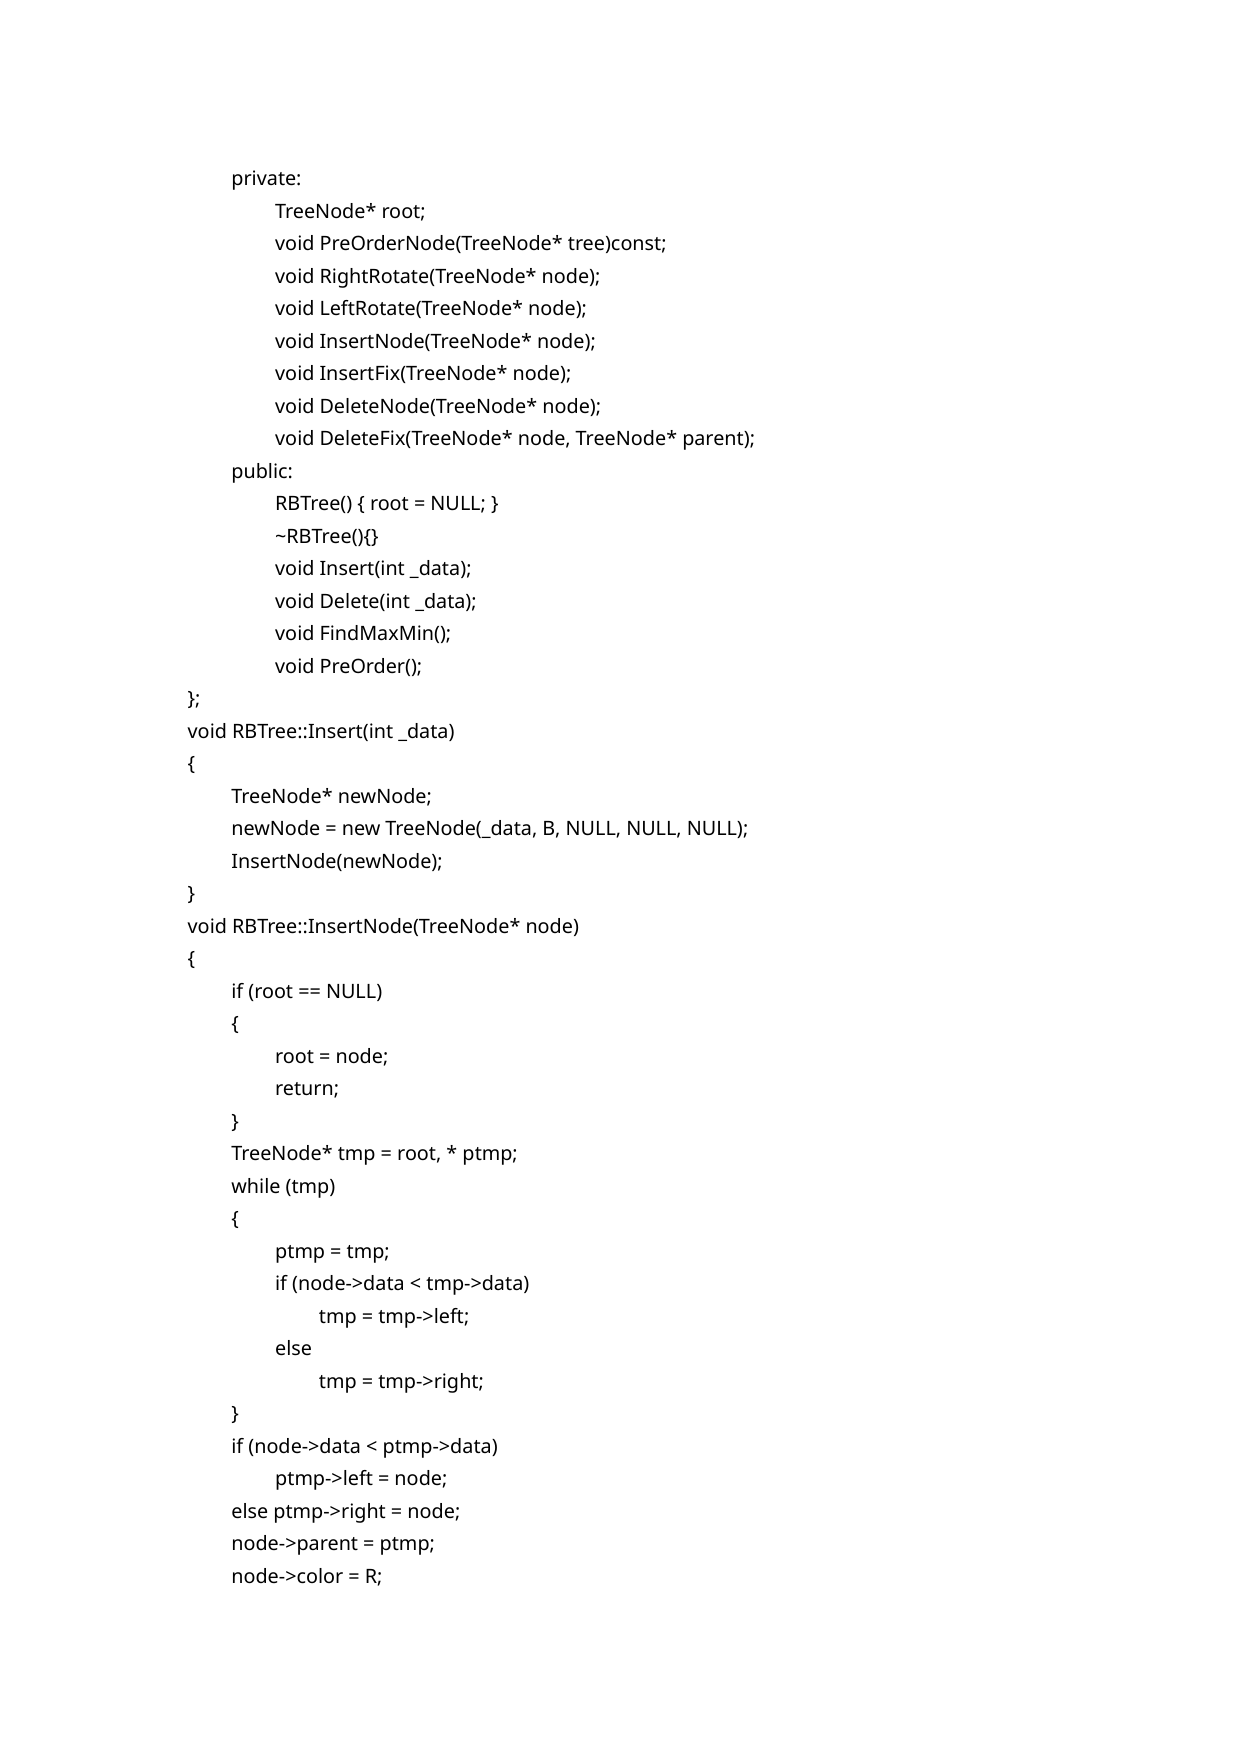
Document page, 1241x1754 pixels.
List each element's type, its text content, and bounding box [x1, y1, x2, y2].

text void Insert(int _data); [187, 552, 1053, 584]
text InsertNode(newNode); [187, 844, 1053, 877]
text node->parent = ptmp; [187, 1527, 1053, 1559]
text void PreOrder(); [187, 649, 1053, 682]
text } [187, 877, 1053, 909]
text { [187, 1007, 1053, 1039]
text if (node->data < tmp->data) [187, 1267, 1053, 1299]
text node->color = R; [187, 1559, 1053, 1592]
text if (node->data < ptmp->data) [187, 1429, 1053, 1462]
text void DeleteFix(TreeNode* node, TreeNode* parent); [187, 422, 1053, 454]
text else ptmp->right = node; [187, 1494, 1053, 1527]
text void FindMaxMin(); [187, 617, 1053, 649]
text tmp = tmp->right; [187, 1364, 1053, 1397]
text { [187, 1202, 1053, 1234]
text public: [187, 454, 1053, 487]
text if (root == NULL) [187, 974, 1053, 1007]
text void PreOrderNode(TreeNode* tree)const; [187, 227, 1053, 259]
text private: [187, 162, 1053, 194]
text newNode = new TreeNode(_data, B, NULL, NULL, NULL); [187, 812, 1053, 844]
text ptmp->left = node; [187, 1462, 1053, 1494]
text TreeNode* root; [187, 194, 1053, 227]
text void InsertFix(TreeNode* node); [187, 357, 1053, 389]
text void LeftRotate(TreeNode* node); [187, 292, 1053, 324]
text root = node; [187, 1039, 1053, 1072]
text void RBTree::Insert(int _data) [187, 714, 1053, 747]
text void RightRotate(TreeNode* node); [187, 259, 1053, 292]
text } [187, 1397, 1053, 1429]
text }; [187, 682, 1053, 714]
text void InsertNode(TreeNode* node); [187, 324, 1053, 357]
text { [187, 942, 1053, 974]
text ptmp = tmp; [187, 1234, 1053, 1267]
text ~RBTree(){} [187, 519, 1053, 552]
text tmp = tmp->left; [187, 1299, 1053, 1332]
text TreeNode* tmp = root, * ptmp; [187, 1137, 1053, 1169]
text RBTree() { root = NULL; } [187, 487, 1053, 519]
text void RBTree::InsertNode(TreeNode* node) [187, 909, 1053, 942]
text { [187, 747, 1053, 779]
text TreeNode* newNode; [187, 779, 1053, 812]
text else [187, 1332, 1053, 1364]
text while (tmp) [187, 1169, 1053, 1202]
text void DeleteNode(TreeNode* node); [187, 389, 1053, 422]
text } [187, 1104, 1053, 1137]
text void Delete(int _data); [187, 584, 1053, 617]
text return; [187, 1072, 1053, 1104]
